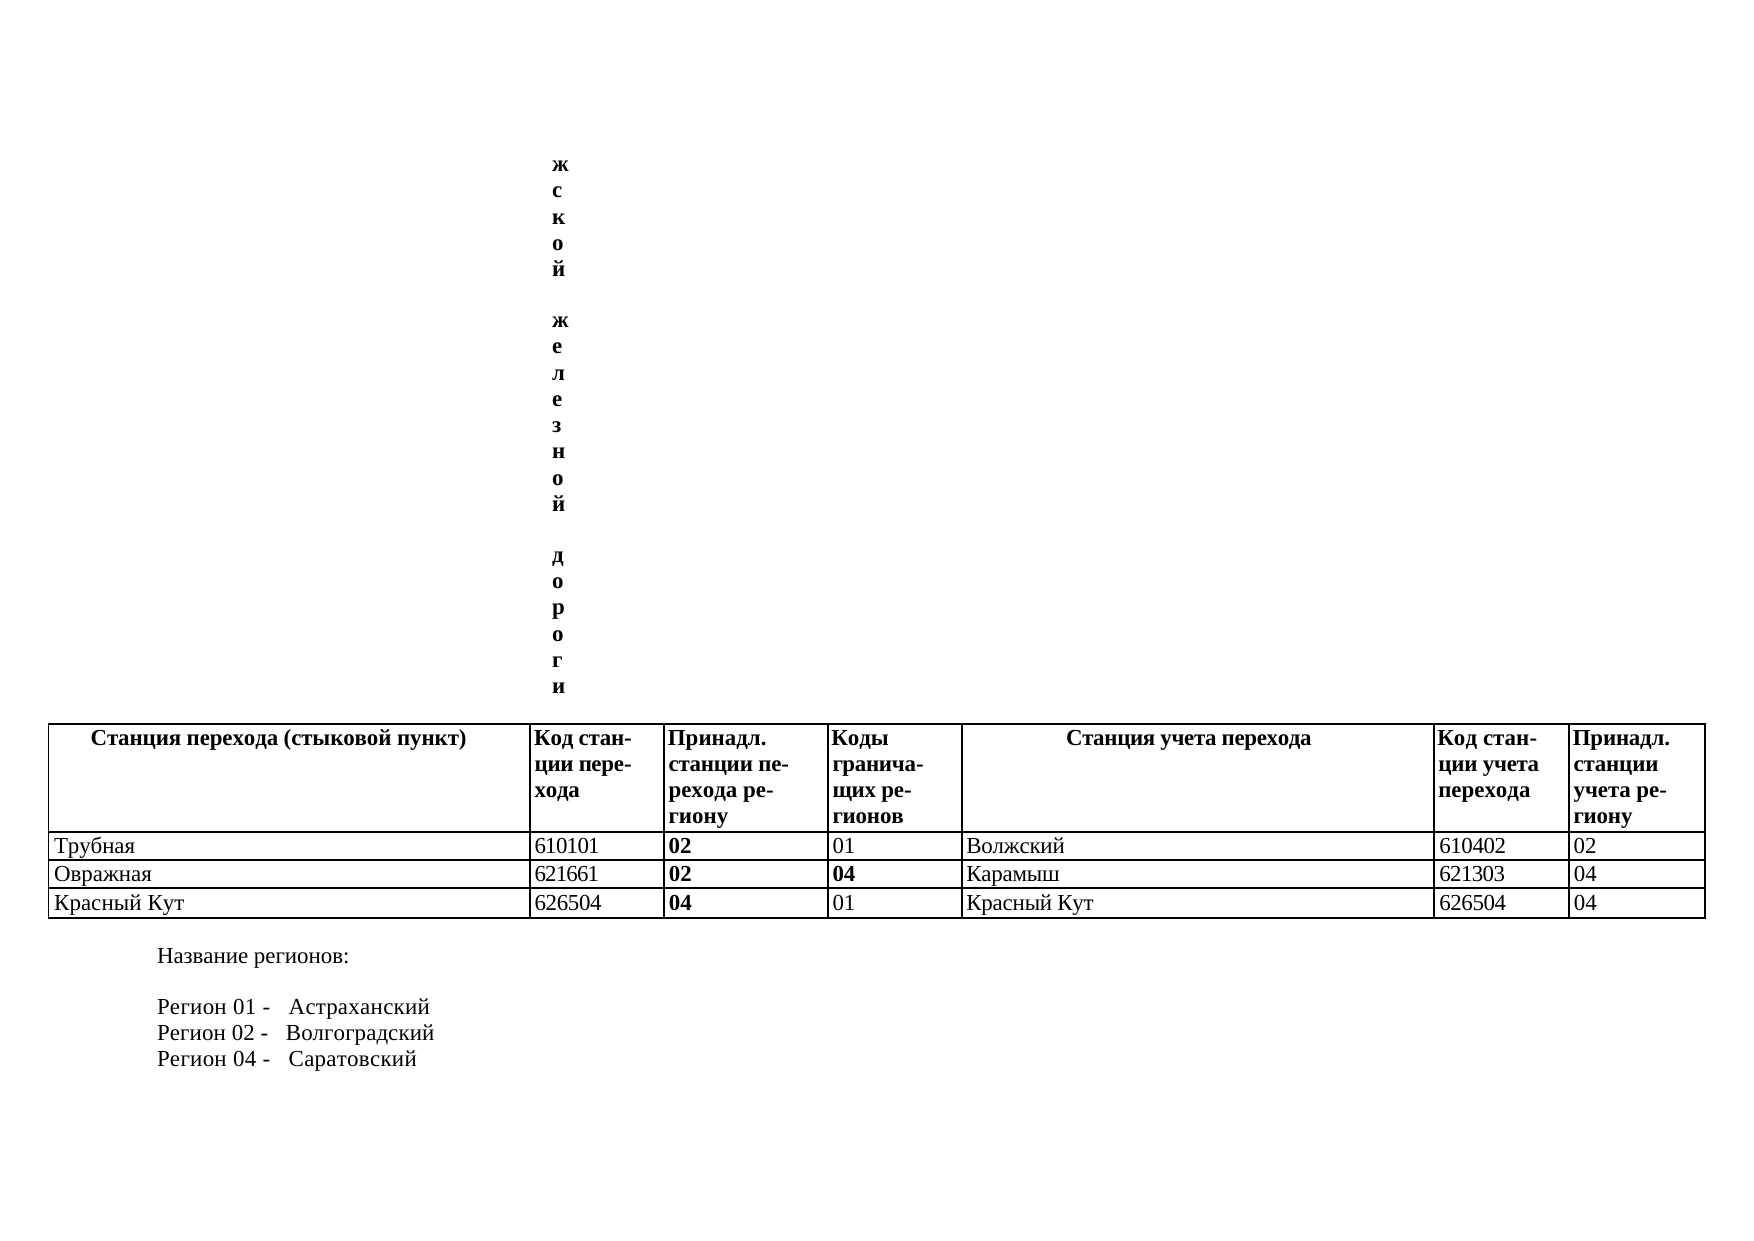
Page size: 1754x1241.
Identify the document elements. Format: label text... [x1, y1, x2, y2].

table_header Код станции перехода [531, 725, 663, 831]
table_header Станция учета перехода [963, 725, 1433, 831]
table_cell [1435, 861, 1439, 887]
table_cell 626504 [531, 889, 663, 917]
table_cell Красный Кут [963, 889, 1433, 917]
table_cell 626504 [1435, 889, 1568, 917]
table_cell 01 [829, 889, 961, 917]
table_cell 04 [665, 889, 827, 917]
table_header Станция перехода (стыковой пункт) [49, 725, 529, 831]
table_header Коды граничащих регионов [829, 725, 961, 831]
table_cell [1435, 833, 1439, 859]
text Название регионов: [157, 943, 474, 969]
table_header Код станции учета перехода [1435, 725, 1568, 831]
table_header Принадл. станции перехода региону [665, 725, 827, 831]
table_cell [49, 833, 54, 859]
text Регион 01 - Астраханский Регион 02 - Волгоградский Регион 04 - Саратовский [157, 993, 474, 1072]
table_cell Красный Кут [49, 889, 529, 917]
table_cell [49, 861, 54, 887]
table_header Принадл. станции учета региону [1570, 725, 1704, 831]
table_cell 04 [1570, 889, 1704, 917]
